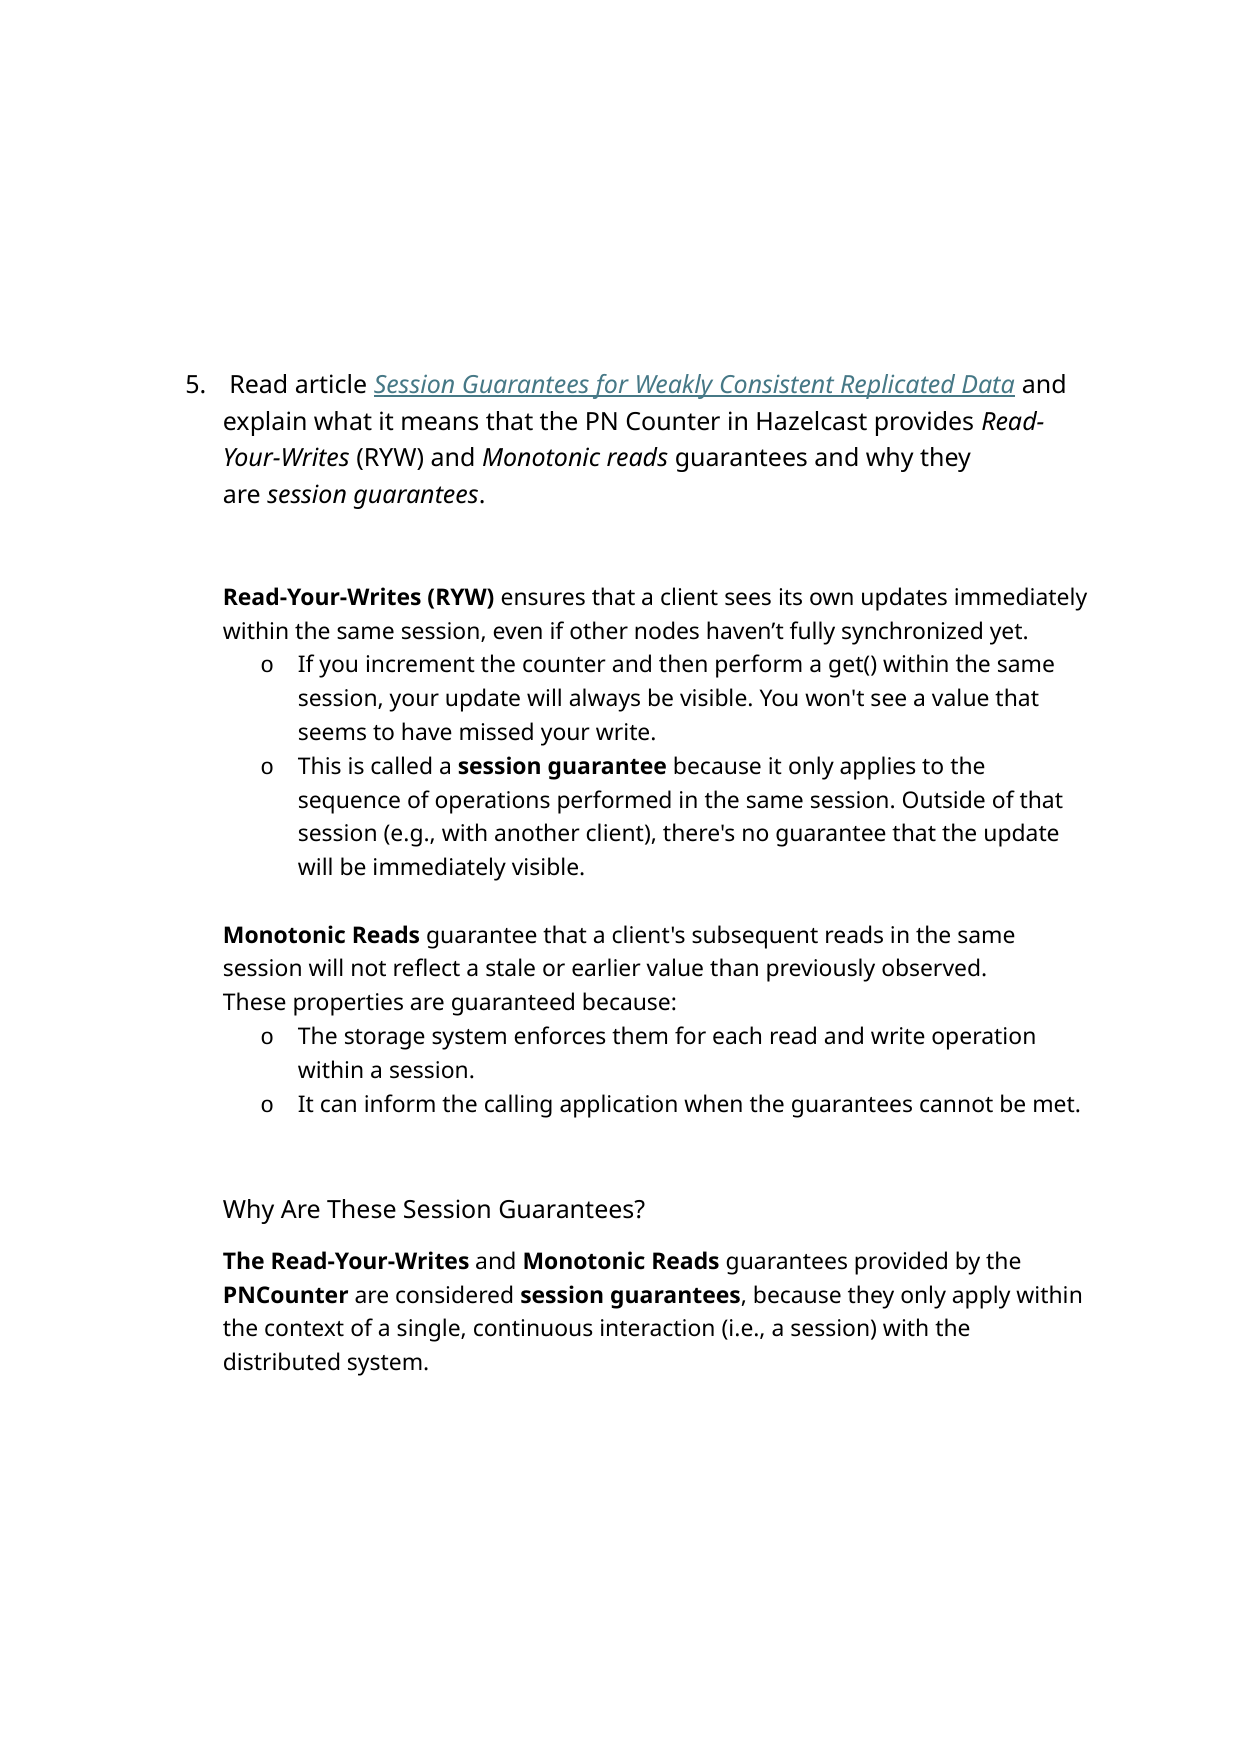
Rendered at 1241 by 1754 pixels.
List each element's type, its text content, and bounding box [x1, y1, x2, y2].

list If you increment the counter and then perform a get() within the same session, your update will always be visible. You won't see a value that seems to have missed your write. [260, 648, 1093, 747]
list Read article Session Guarantees for Weakly Consistent Replicated Data and explain what it means that the PN Counter in Hazelcast provides Read-Your-Writes (RYW) and Monotonic reads guarantees and why they are session guarantees. [185, 366, 1093, 511]
list Monotonic Reads guarantee that a client's subsequent reads in the same session will not reflect a stale or earlier value than previously observed. [223, 919, 1093, 984]
text The Read-Your-Writes and Monotonic Reads guarantees provided by the PNCounter are considered session guarantees, because they only apply within the context of a single, continuous interaction (i.e., a session) with the distributed system. [223, 1245, 1093, 1377]
list This is called a session guarantee because it only applies to the sequence of operations performed in the same session. Outside of that session (e.g., with another client), there's no guarantee that the update will be immediately visible. [260, 750, 1093, 882]
list Read-Your-Writes (RYW) ensures that a client sees its own updates immediately within the same session, even if other nodes haven’t fully synchronized yet. [223, 581, 1093, 646]
list It can inform the calling application when the guarantees cannot be met. [260, 1087, 1093, 1119]
text Why Are These Session Guarantees? [223, 1191, 1093, 1226]
list The storage system enforces them for each read and write operation within a session. [260, 1020, 1093, 1085]
list These properties are guaranteed because: [223, 986, 1093, 1017]
